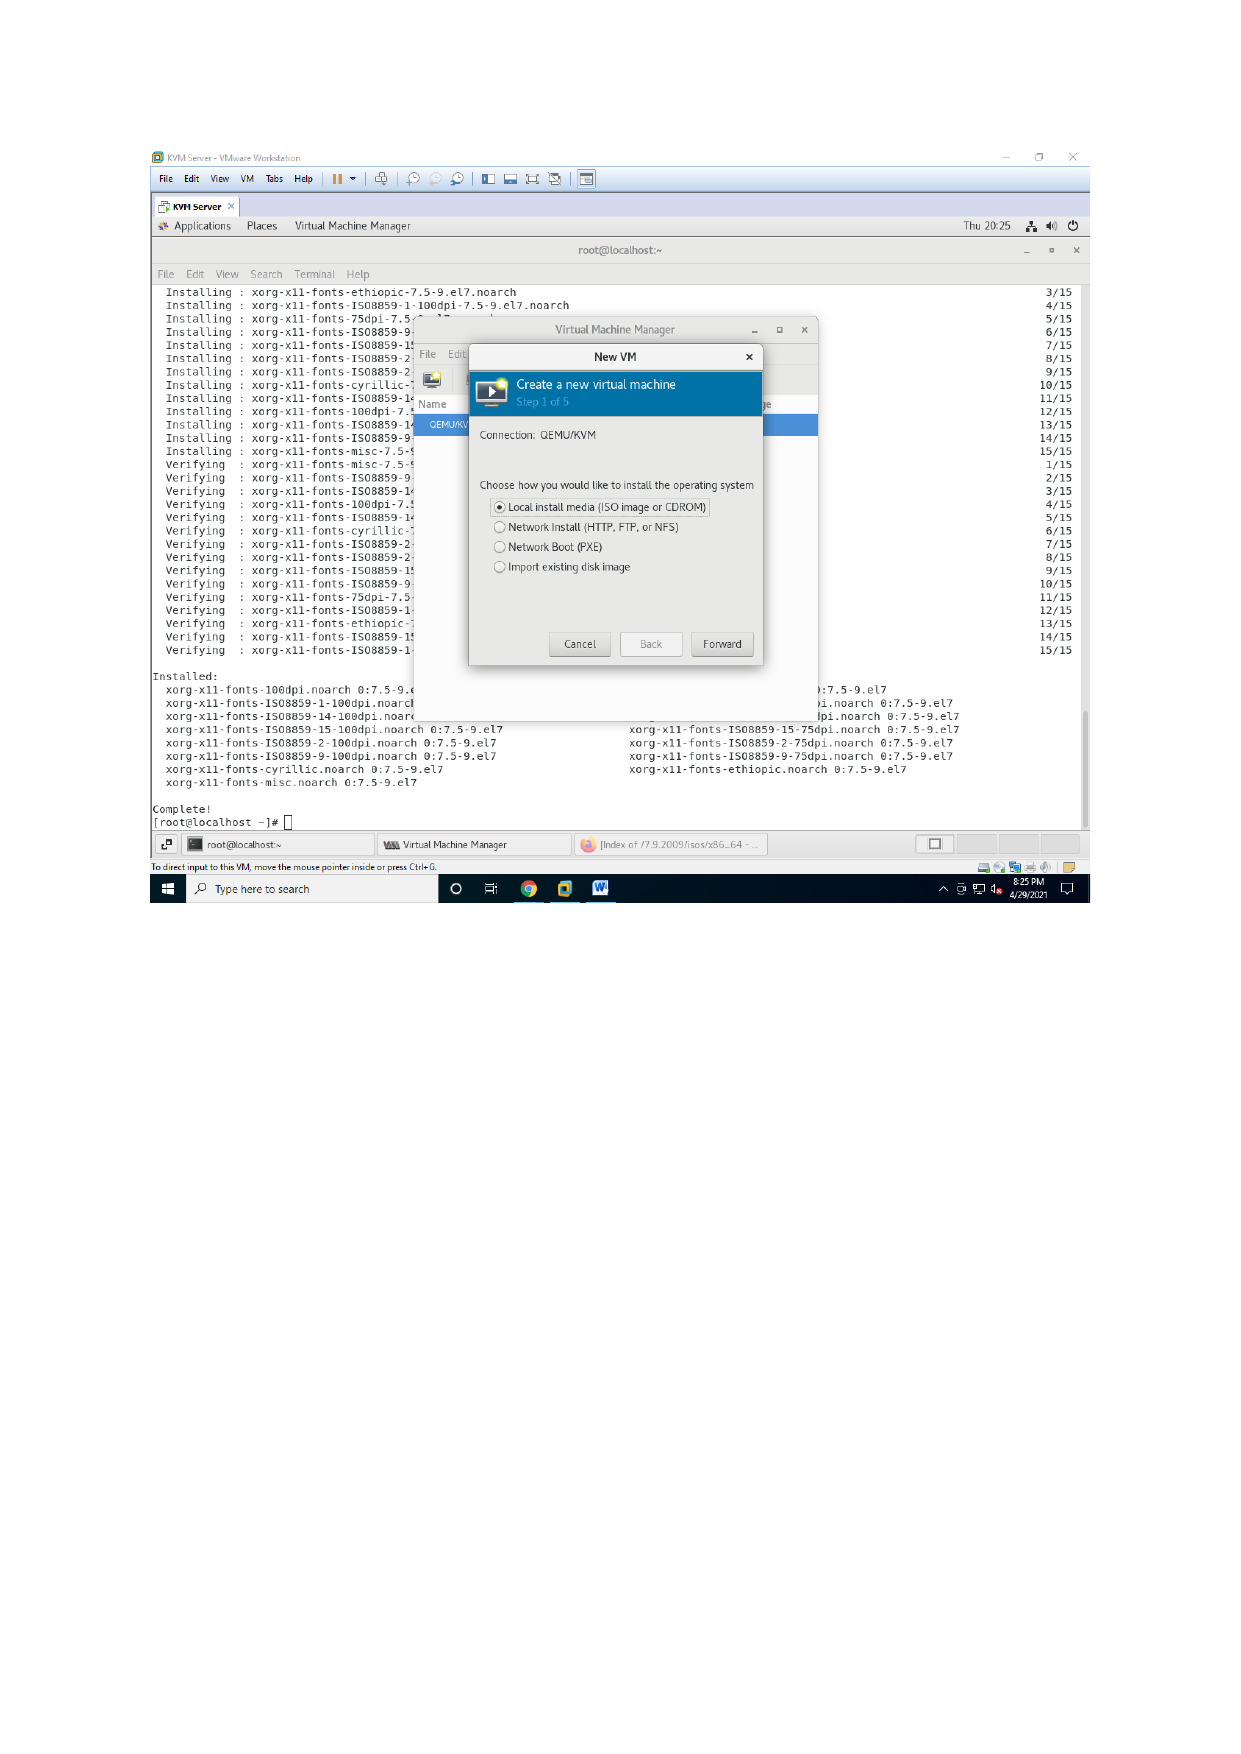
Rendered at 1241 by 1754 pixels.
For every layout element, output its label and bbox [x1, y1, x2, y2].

picture [150, 150, 1091, 903]
